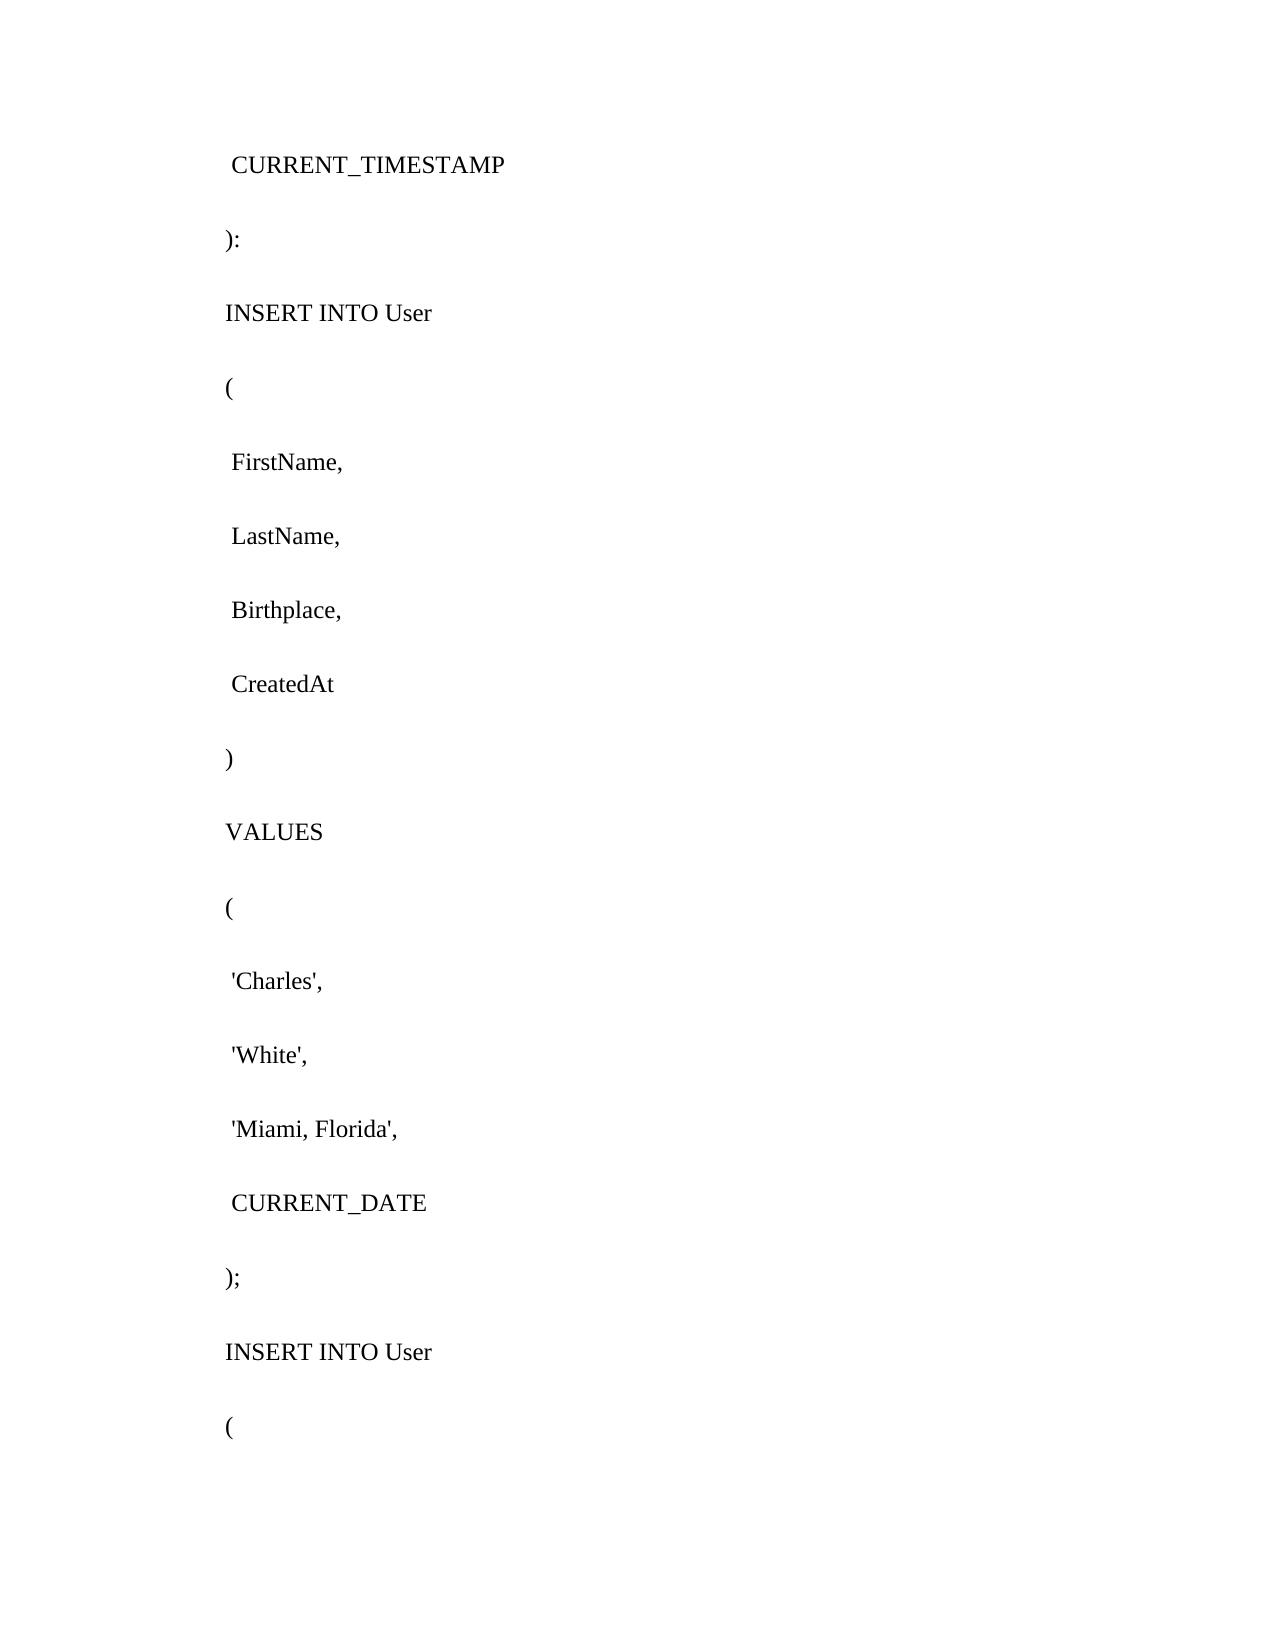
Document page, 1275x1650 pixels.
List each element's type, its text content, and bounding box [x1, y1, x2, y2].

text 'White', [150, 1040, 1125, 1069]
text CreatedAt [150, 669, 1125, 698]
text ( [150, 1411, 1125, 1439]
text ( [150, 372, 1125, 401]
text LastName, [150, 521, 1125, 549]
text VALUES [150, 817, 1125, 846]
text 'Charles', [150, 966, 1125, 994]
text CURRENT_TIMESTAMP [150, 150, 1125, 179]
text FirstName, [150, 447, 1125, 475]
text Birthplace, [150, 595, 1125, 624]
text INSERT INTO User [150, 1337, 1125, 1365]
text ( [150, 892, 1125, 920]
text ); [150, 1262, 1125, 1291]
text ) [150, 743, 1125, 772]
text ): [150, 224, 1125, 253]
text 'Miami, Florida', [150, 1114, 1125, 1143]
text INSERT INTO User [150, 298, 1125, 327]
text CURRENT_DATE [150, 1188, 1125, 1217]
